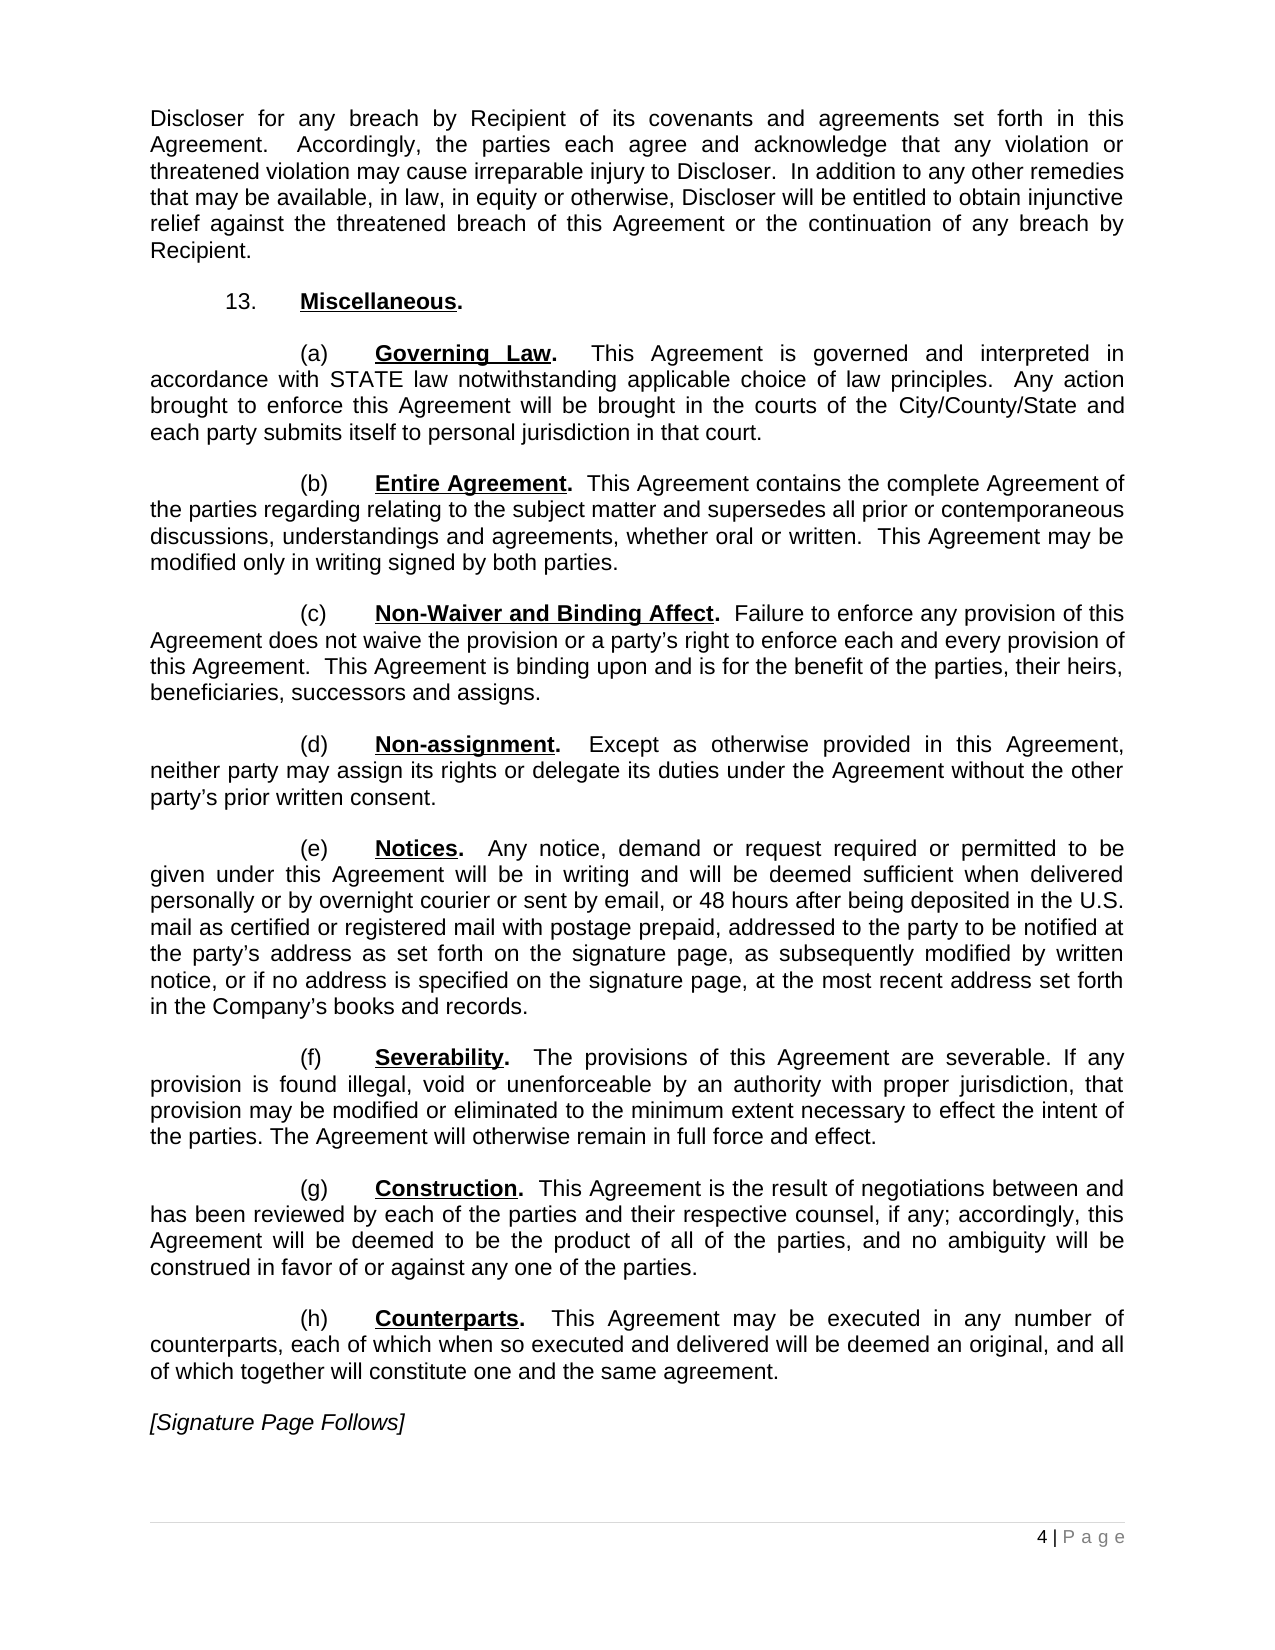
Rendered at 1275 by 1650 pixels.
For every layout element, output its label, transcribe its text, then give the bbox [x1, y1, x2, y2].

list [150, 105, 1125, 263]
text [Signature Page Follows] [150, 1409, 1125, 1436]
list Severability. The provisions of this Agreement are severable. If any provision is found illegal, void or unenforceable by an authority with proper jurisdiction, that provision may be modified or eliminated to the minimum extent necessary to effect the intent of the parties. The Agreement will otherwise remain in full force and effect. [150, 1044, 1125, 1150]
list Non-assignment. Except as otherwise provided in this Agreement, neither party may assign its rights or delegate its duties under the Agreement without the other party’s prior written consent. [150, 731, 1125, 810]
list Miscellaneous. [150, 288, 1125, 314]
list Counterparts. This Agreement may be executed in any number of counterparts, each of which when so executed and delivered will be deemed an original, and all of which together will constitute one and the same agreement. [150, 1305, 1125, 1384]
list Notices. Any notice, demand or request required or permitted to be given under this Agreement will be in writing and will be deemed sufficient when delivered personally or by overnight courier or sent by email, or 48 hours after being deposited in the U.S. mail as certified or registered mail with postage prepaid, addressed to the party to be notified at the party’s address as set forth on the signature page, as subsequently modified by written notice, or if no address is specified on the signature page, at the most recent address set forth in the Company’s books and records. [150, 835, 1125, 1019]
list Governing Law. This Agreement is governed and interpreted in accordance with STATE law notwithstanding applicable choice of law principles. Any action brought to enforce this Agreement will be brought in the courts of the City/County/State and each party submits itself to personal jurisdiction in that court. [150, 339, 1125, 445]
list Non-Waiver and Binding Affect. Failure to enforce any provision of this Agreement does not waive the provision or a party’s right to enforce each and every provision of this Agreement. This Agreement is binding upon and is for the benefit of the parties, their heirs, beneficiaries, successors and assigns. [150, 600, 1125, 706]
list Construction. This Agreement is the result of negotiations between and has been reviewed by each of the parties and their respective counsel, if any; accordingly, this Agreement will be deemed to be the product of all of the parties, and no ambiguity will be construed in favor of or against any one of the parties. [150, 1175, 1125, 1280]
list Entire Agreement. This Agreement contains the complete Agreement of the parties regarding relating to the subject matter and supersedes all prior or contemporaneous discussions, understandings and agreements, whether oral or written. This Agreement may be modified only in writing signed by both parties. [150, 470, 1125, 575]
